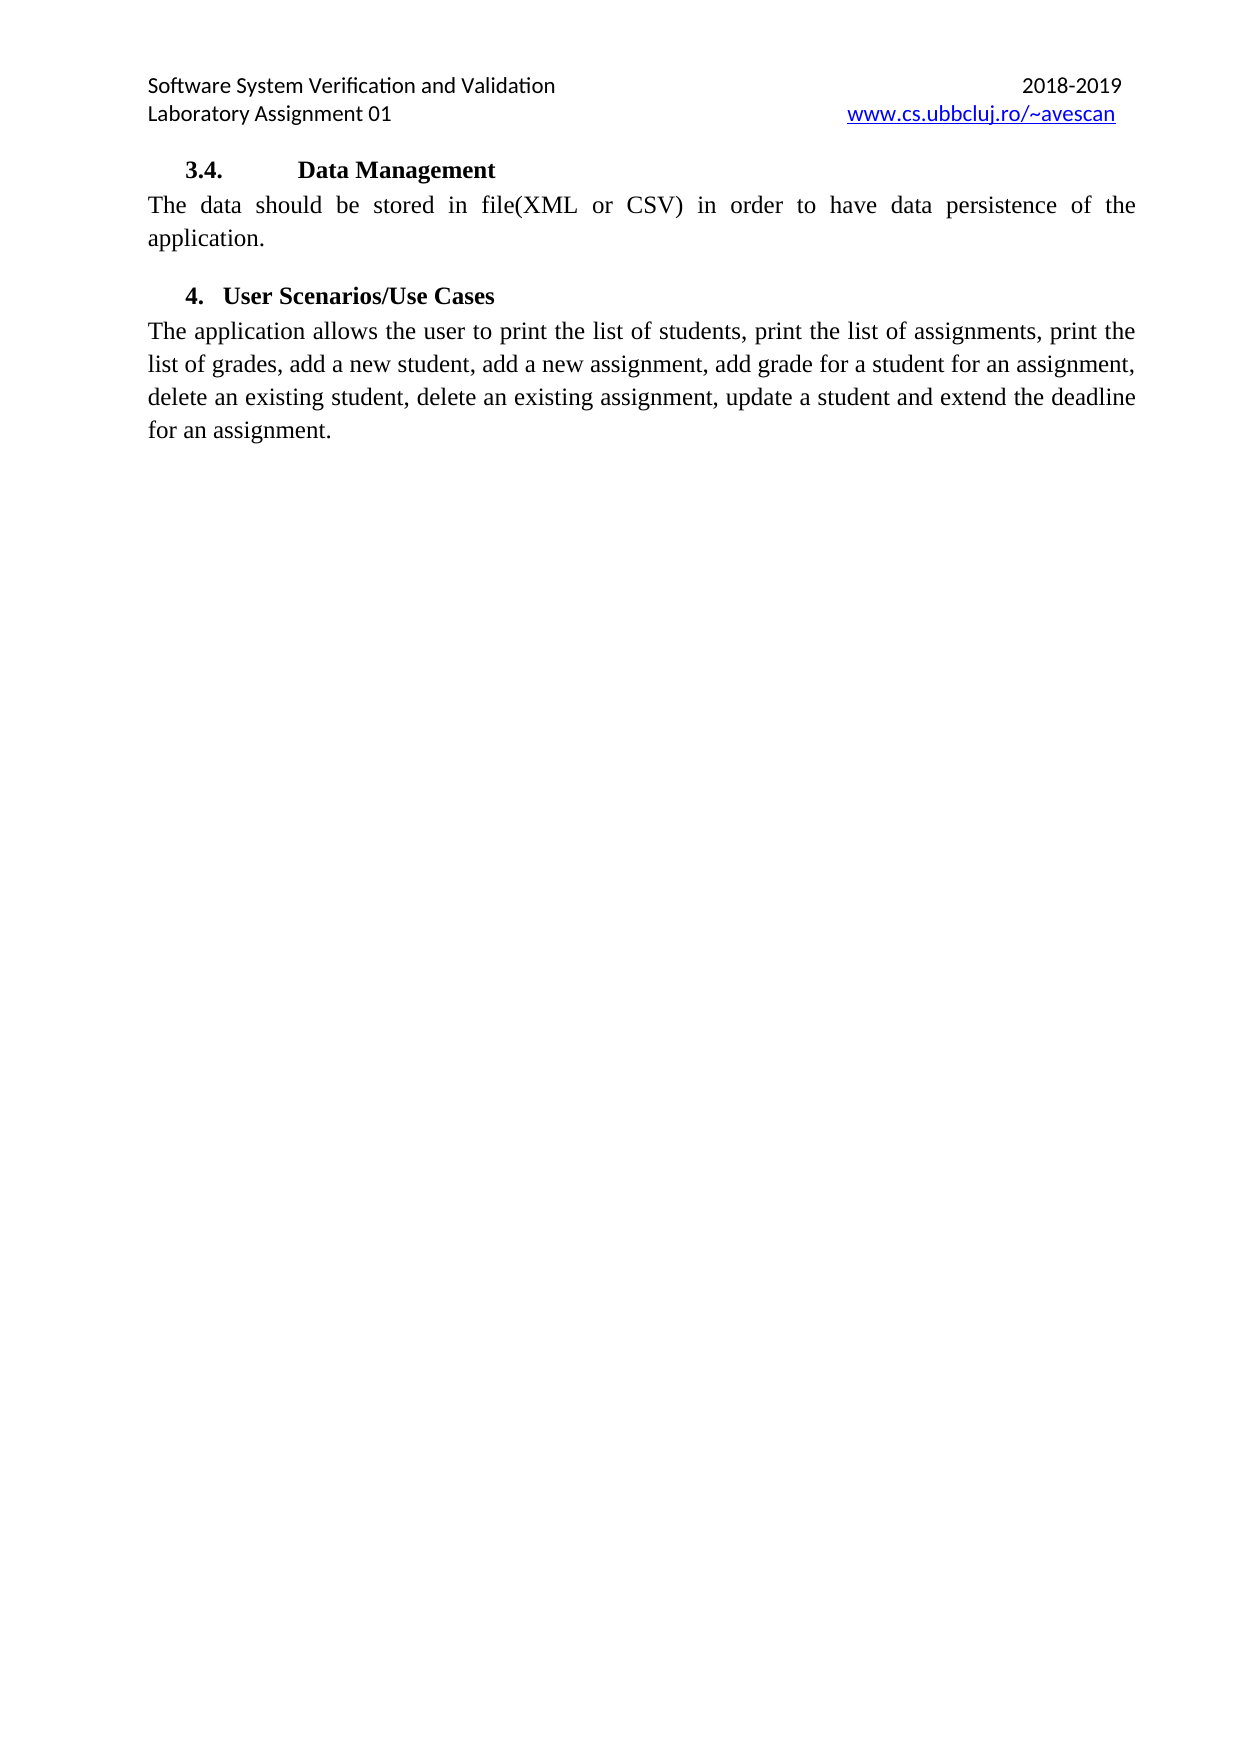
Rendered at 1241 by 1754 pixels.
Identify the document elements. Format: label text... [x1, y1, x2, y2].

text The data should be stored in file(XML or CSV) in order to have data persistence of the application. [148, 190, 1137, 252]
text The application allows the user to print the list of students, print the list of assignments, print the list of grades, add a new student, add a new assignment, add grade for a student for an assignment, delete an existing student, delete an existing assignment, update a student and extend the deadline for an assignment. [148, 316, 1137, 444]
subtitle Data Management [185, 155, 1137, 184]
subtitle User Scenarios/Use Cases [185, 281, 1137, 310]
